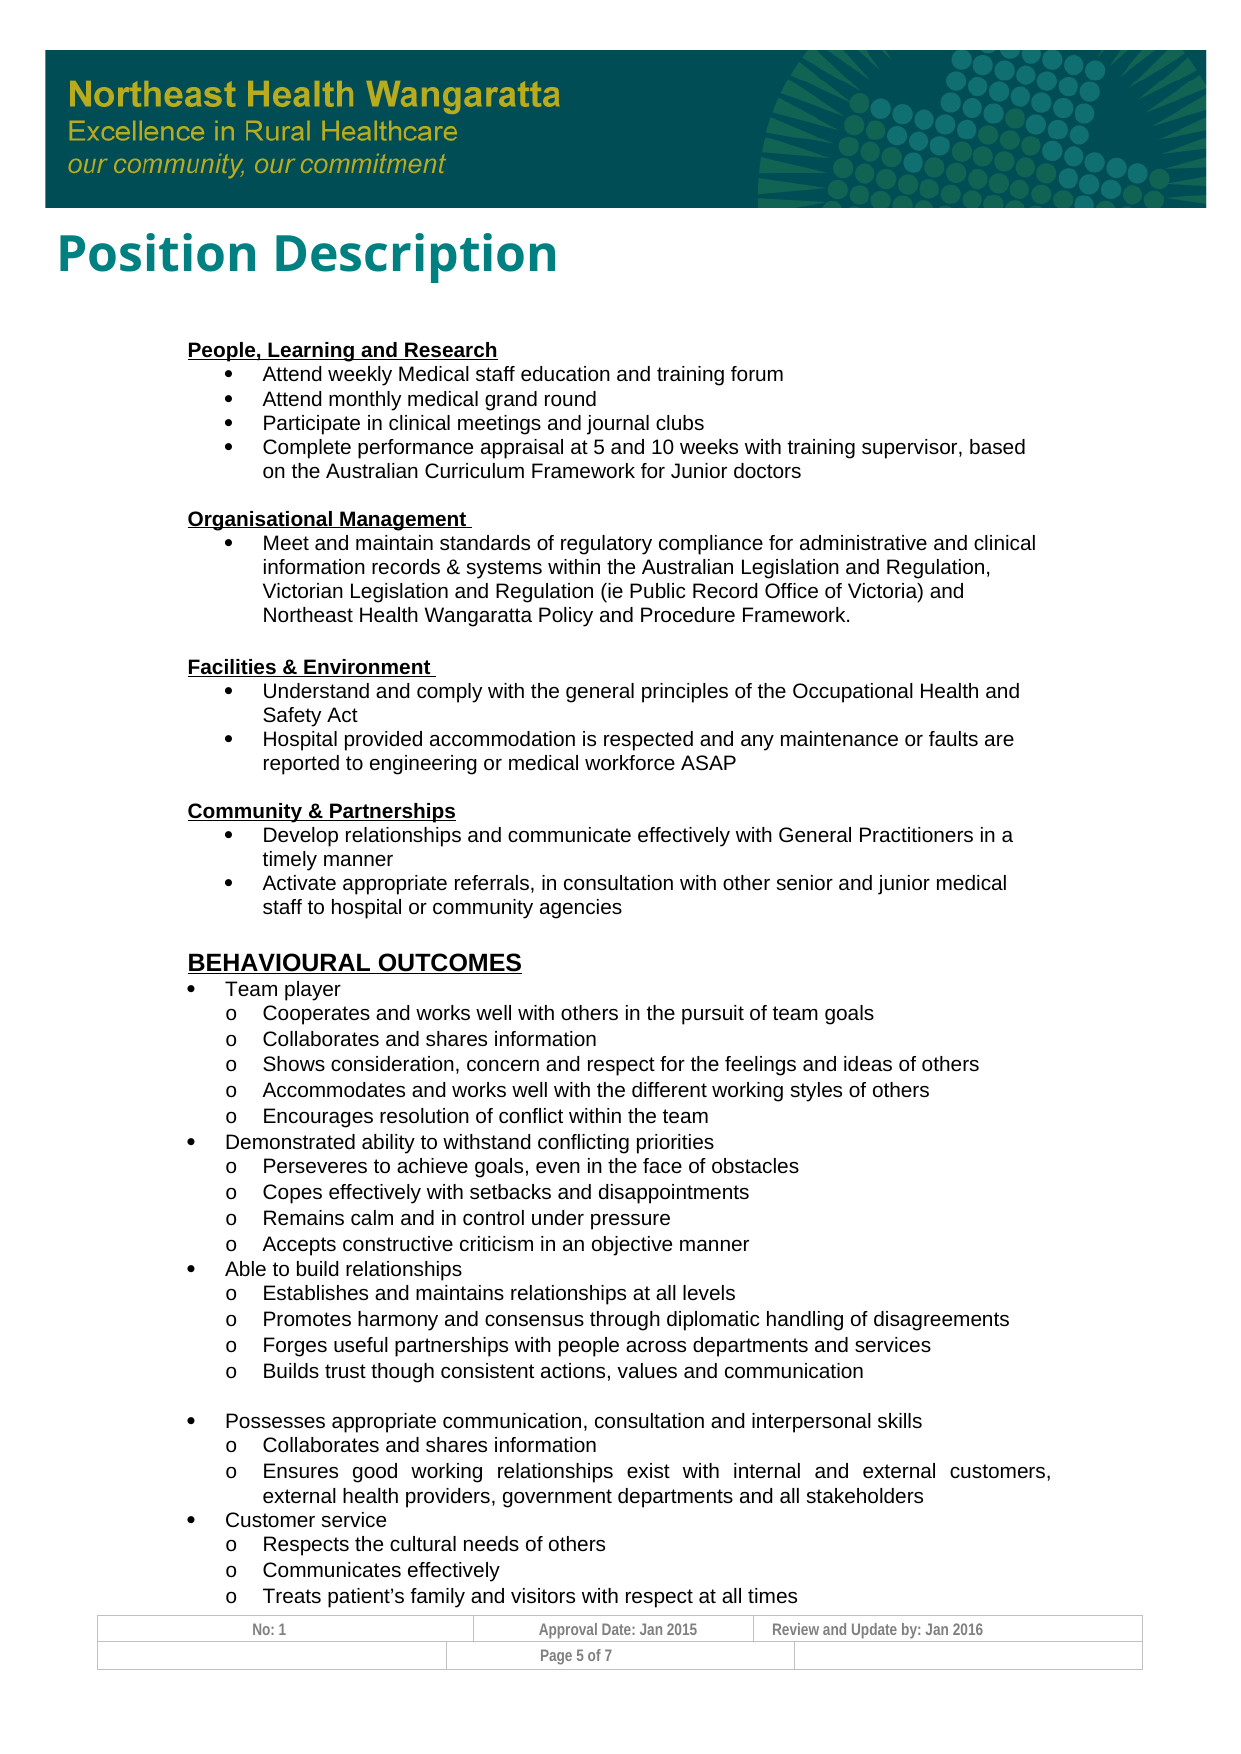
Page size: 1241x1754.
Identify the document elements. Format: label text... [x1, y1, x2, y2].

list Meet and maintain standards of regulatory compliance for administrative and clinical information records & systems within the Australian Legislation and Regulation, Victorian Legislation and Regulation (ie Public Record Office of Victoria) and Northeast Health Wangaratta Policy and Procedure Framework. [225, 530, 1053, 626]
text Community & Partnerships [187, 799, 1053, 823]
picture [45, 50, 1241, 208]
text Facilities & Environment [187, 655, 1053, 679]
list Attend weekly Medical staff education and training forum [225, 362, 1053, 386]
list Participate in clinical meetings and journal clubs [225, 410, 1053, 434]
text BEHAVIOURAL OUTCOMES [187, 948, 1053, 977]
list Attend monthly medical grand round [225, 386, 1053, 410]
list Activate appropriate referrals, in consultation with other senior and junior medical staff to hospital or community agencies [225, 871, 1053, 919]
list Develop relationships and communicate effectively with General Practitioners in a timely manner [225, 823, 1053, 871]
text People, Learning and Research [187, 338, 1053, 362]
list Hospital provided accommodation is respected and any maintenance or faults are reported to engineering or medical workforce ASAP [225, 727, 1053, 775]
text Organisational Management [187, 506, 1053, 530]
list Complete performance appraisal at 5 and 10 weeks with training supervisor, based on the Australian Curriculum Framework for Junior doctors [225, 434, 1053, 482]
list Understand and comply with the general principles of the Occupational Health and Safety Act [225, 679, 1053, 727]
